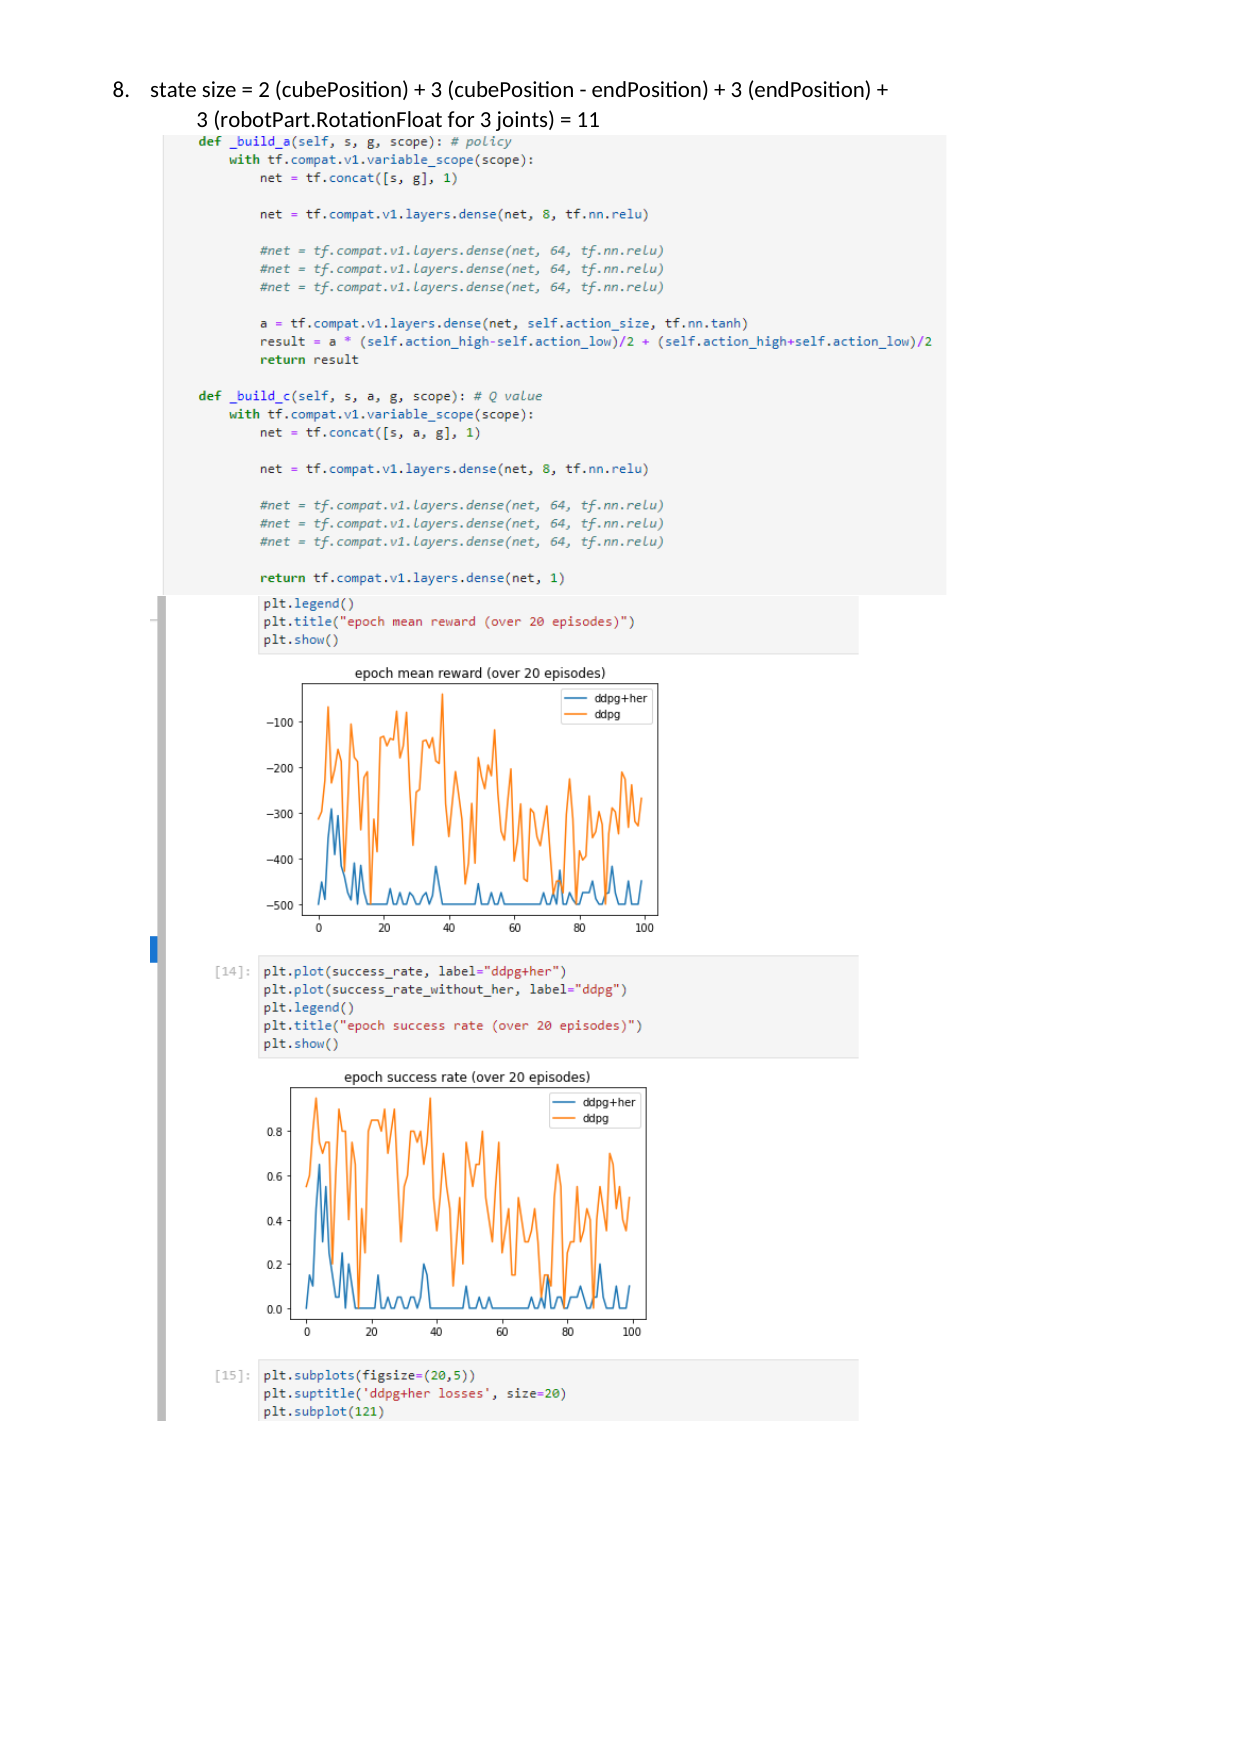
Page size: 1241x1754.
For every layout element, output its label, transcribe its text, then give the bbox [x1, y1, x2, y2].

picture [150, 135, 947, 595]
picture [150, 596, 859, 1421]
list state size = 2 (cubePosition) + 3 (cubePosition - endPosition) + 3 (endPosition) + [112, 75, 1165, 103]
